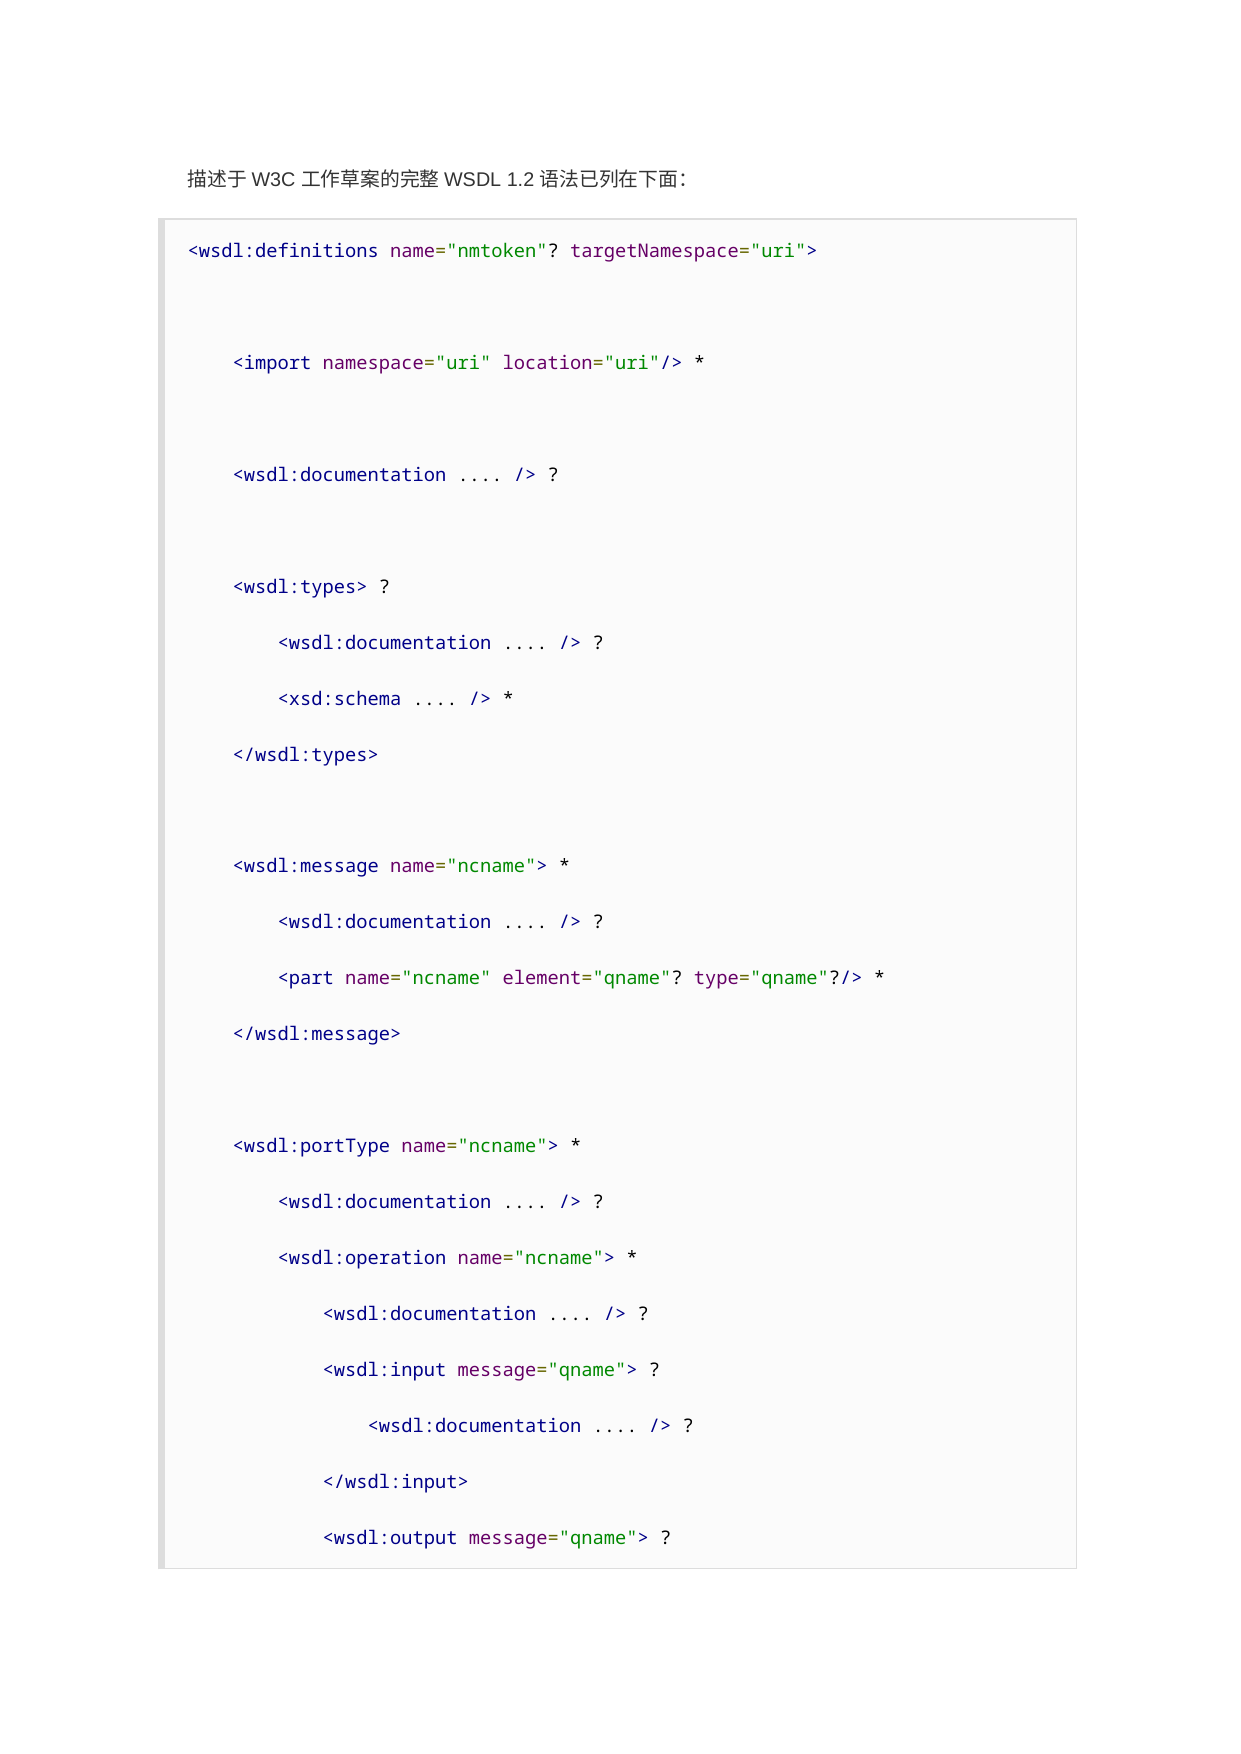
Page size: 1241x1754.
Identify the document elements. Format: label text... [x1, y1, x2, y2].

text </wsdl:types> [165, 721, 1076, 770]
text <wsdl:output message="qname"> ? [165, 1504, 1076, 1568]
text <part name="ncname" element="qname"? type="qname"?/> * [165, 945, 1076, 994]
text <xsd:schema .... /> * [165, 665, 1076, 714]
text <wsdl:documentation .... /> ? [165, 1281, 1076, 1329]
text <wsdl:documentation .... /> ? [165, 442, 1076, 490]
text <wsdl:documentation .... /> ? [165, 1169, 1076, 1217]
text 描述于 W3C 工作草案的完整 WSDL 1.2 语法已列在下面： [187, 162, 1053, 194]
text <wsdl:types> ? [165, 553, 1076, 602]
text <wsdl:documentation .... /> ? [165, 889, 1076, 938]
text <import namespace="uri" location="uri"/> * [165, 330, 1076, 378]
text <wsdl:operation name="ncname"> * [165, 1225, 1076, 1273]
text <wsdl:message name="ncname"> * [165, 833, 1076, 882]
text <wsdl:definitions name="nmtoken"? targetNamespace="uri"> [165, 220, 1076, 267]
text <wsdl:input message="qname"> ? [165, 1337, 1076, 1385]
text </wsdl:message> [165, 1001, 1076, 1050]
text </wsdl:input> [165, 1448, 1076, 1497]
text <wsdl:documentation .... /> ? [165, 609, 1076, 658]
text <wsdl:documentation .... /> ? [165, 1393, 1076, 1441]
text <wsdl:portType name="ncname"> * [165, 1113, 1076, 1162]
